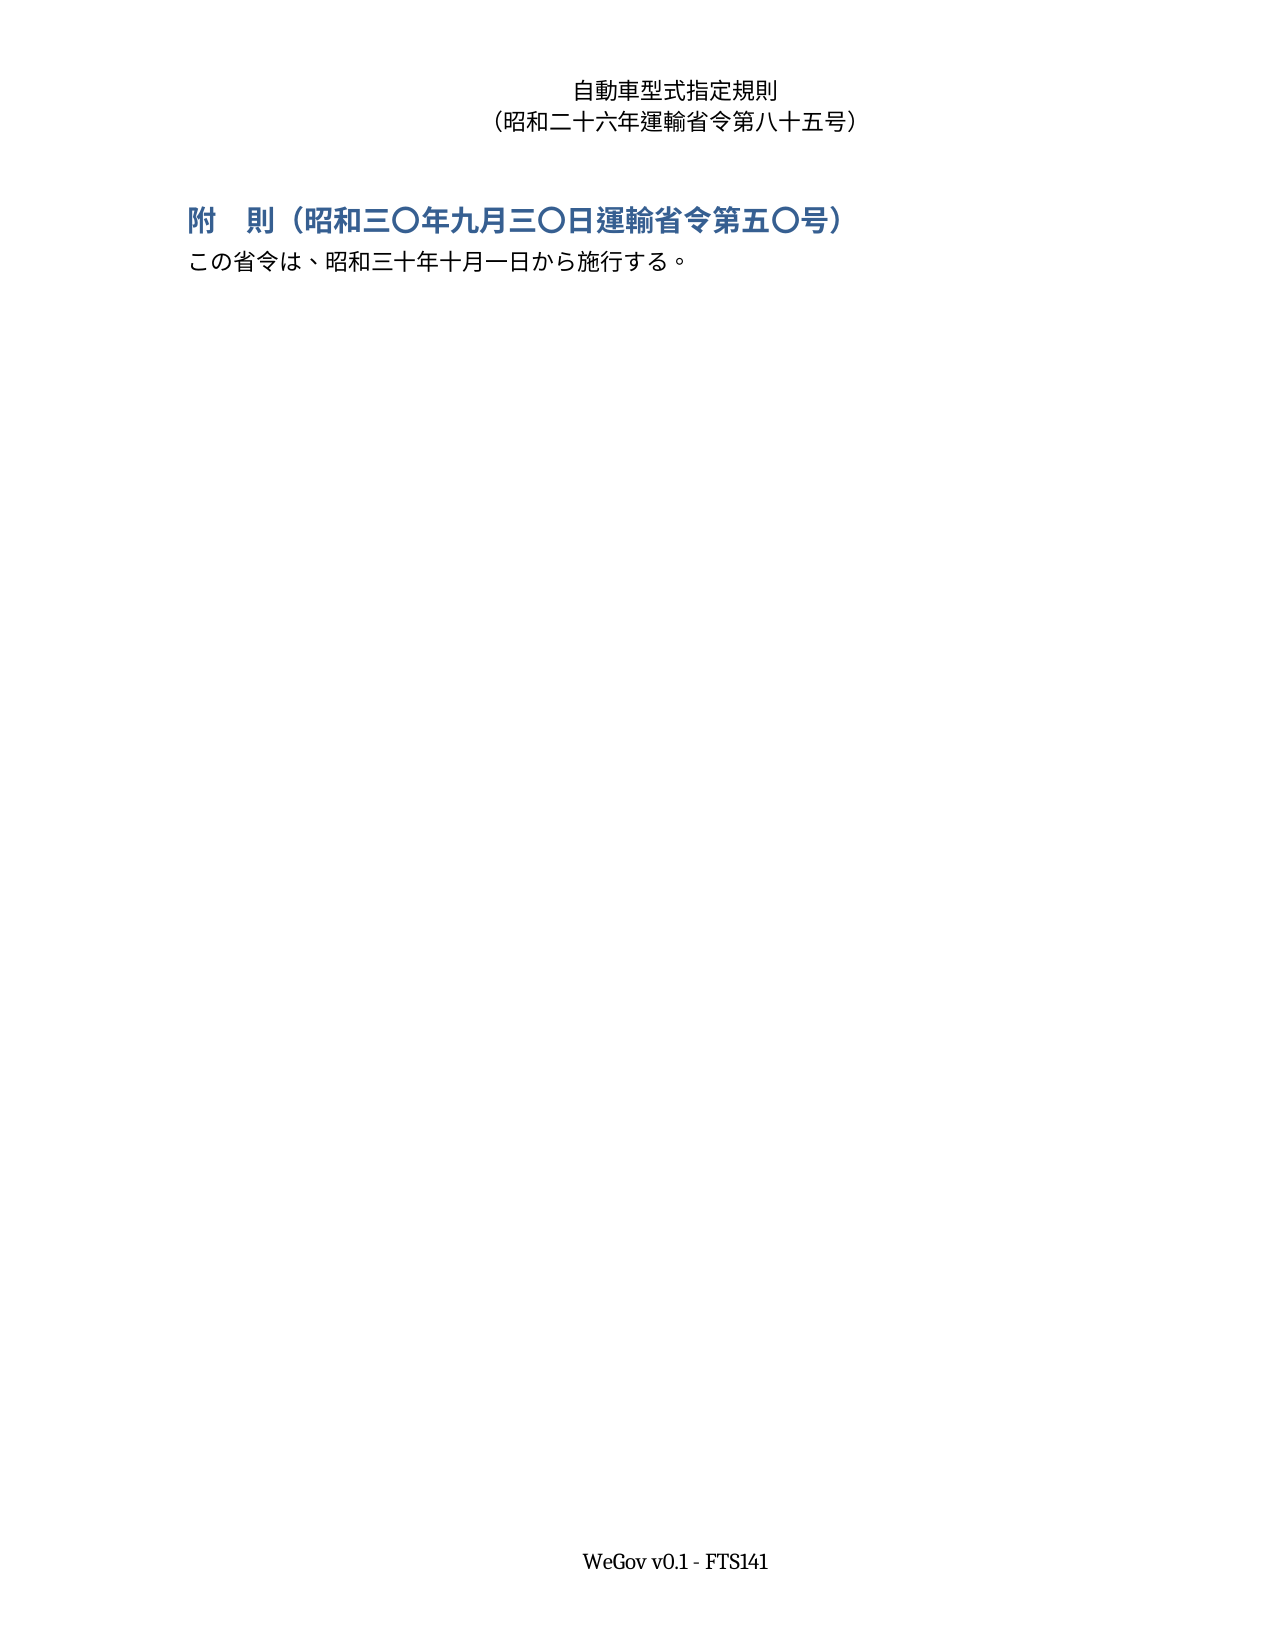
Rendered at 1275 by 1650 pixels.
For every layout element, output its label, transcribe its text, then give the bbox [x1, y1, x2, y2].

text この省令は、昭和三十年十月一日から施行する。 [187, 246, 1087, 277]
subtitle 附 則（昭和三〇年九月三〇日運輸省令第五〇号） [187, 200, 1087, 240]
